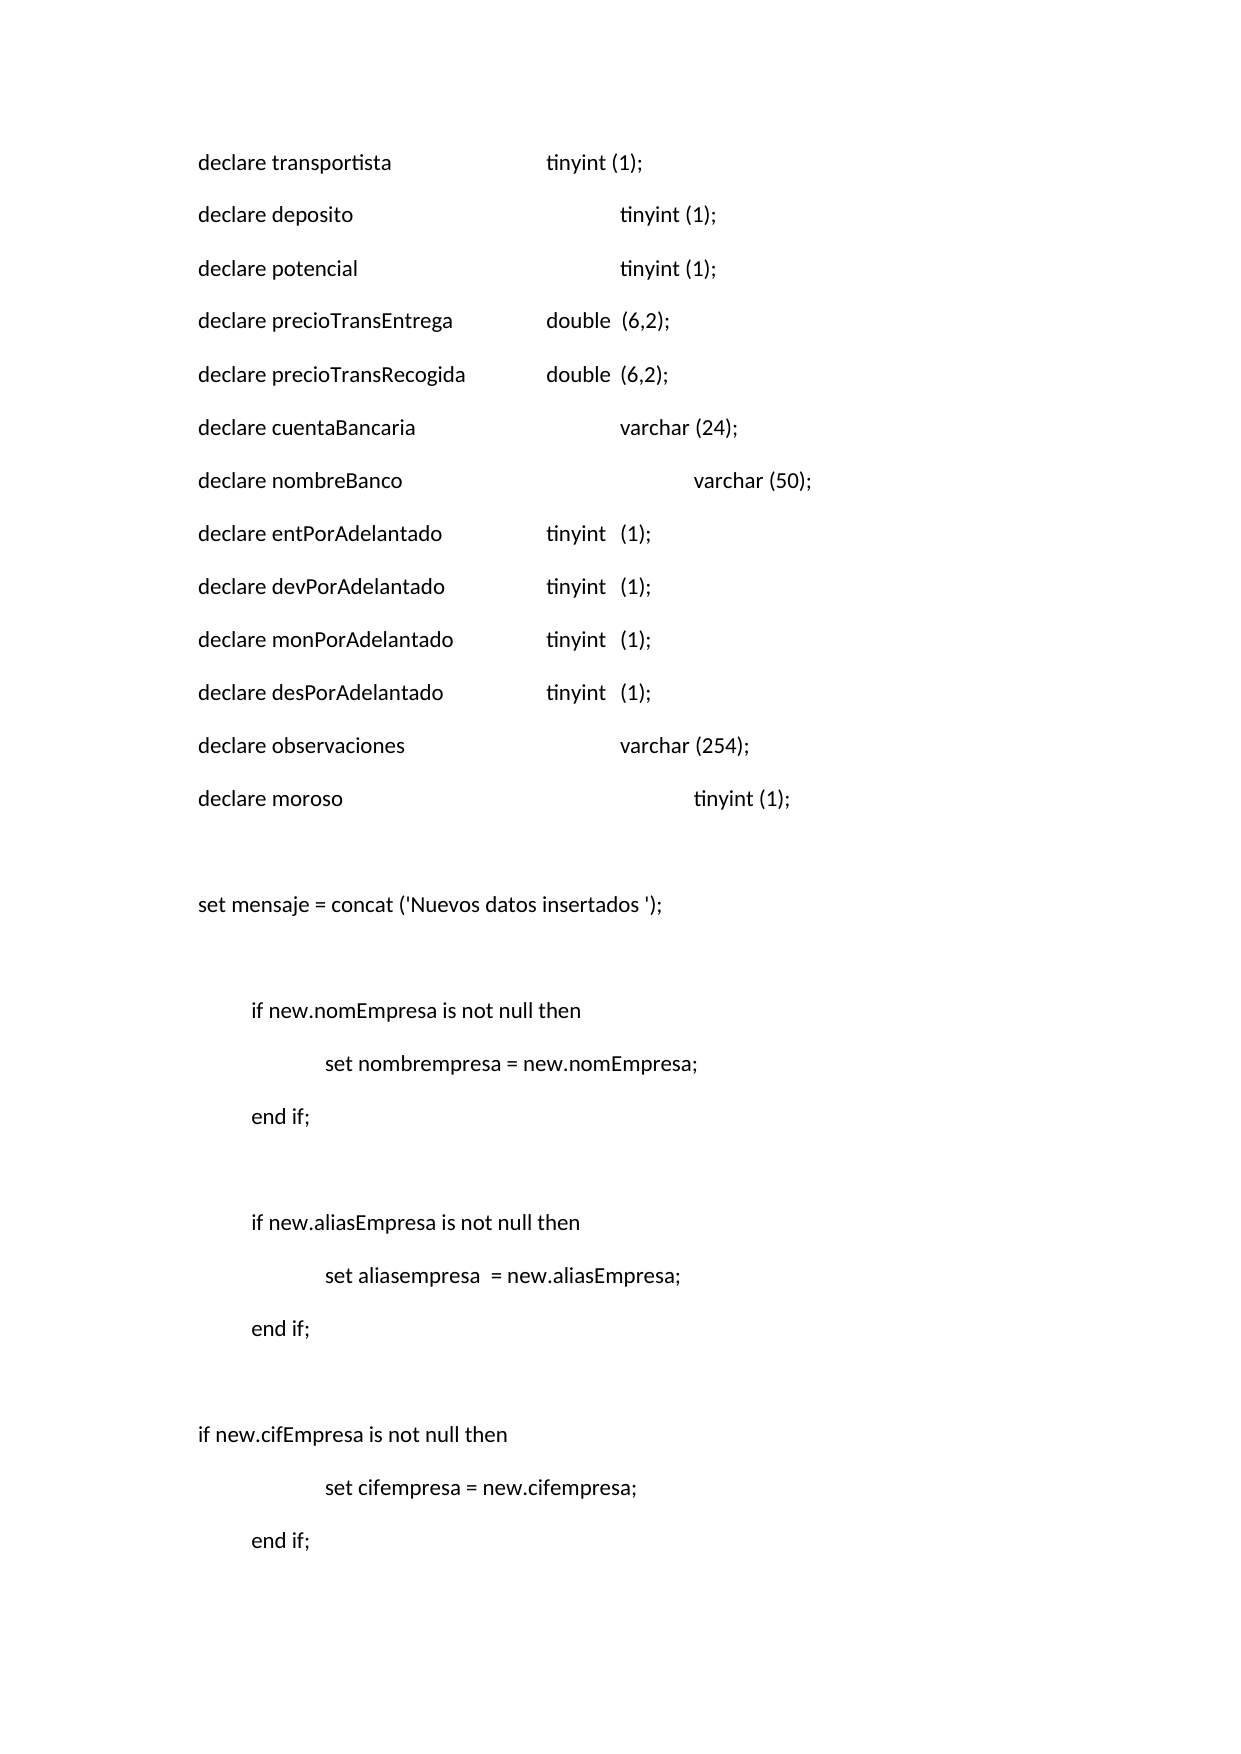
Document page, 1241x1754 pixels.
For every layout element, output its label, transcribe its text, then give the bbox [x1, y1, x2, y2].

text end if; [177, 1526, 1063, 1554]
text declare nombreBanco varchar (50); [177, 466, 1063, 494]
text declare devPorAdelantado tinyint (1); [177, 572, 1063, 600]
text declare deposito tinyint (1); [177, 201, 1063, 229]
text declare cuentaBancaria varchar (24); [177, 413, 1063, 441]
text set mensaje = concat ('Nuevos datos insertados '); [177, 890, 1063, 918]
text declare precioTransRecogida double (6,2); [177, 360, 1063, 388]
text set aliasempresa = new.aliasEmpresa; [177, 1261, 1063, 1289]
text declare entPorAdelantado tinyint (1); [177, 519, 1063, 547]
text end if; [177, 1102, 1063, 1130]
text end if; [177, 1314, 1063, 1342]
text declare moroso tinyint (1); [177, 784, 1063, 812]
text declare observaciones varchar (254); [177, 731, 1063, 759]
text declare monPorAdelantado tinyint (1); [177, 625, 1063, 653]
text set nombrempresa = new.nomEmpresa; [177, 1049, 1063, 1077]
text set cifempresa = new.cifempresa; [177, 1473, 1063, 1501]
text declare potencial tinyint (1); [177, 254, 1063, 282]
text declare desPorAdelantado tinyint (1); [177, 678, 1063, 706]
text declare precioTransEntrega double (6,2); [177, 307, 1063, 335]
text declare transportista tinyint (1); [177, 148, 1063, 176]
text if new.aliasEmpresa is not null then [177, 1208, 1063, 1236]
text if new.nomEmpresa is not null then [177, 996, 1063, 1024]
text if new.cifEmpresa is not null then [177, 1420, 1063, 1448]
